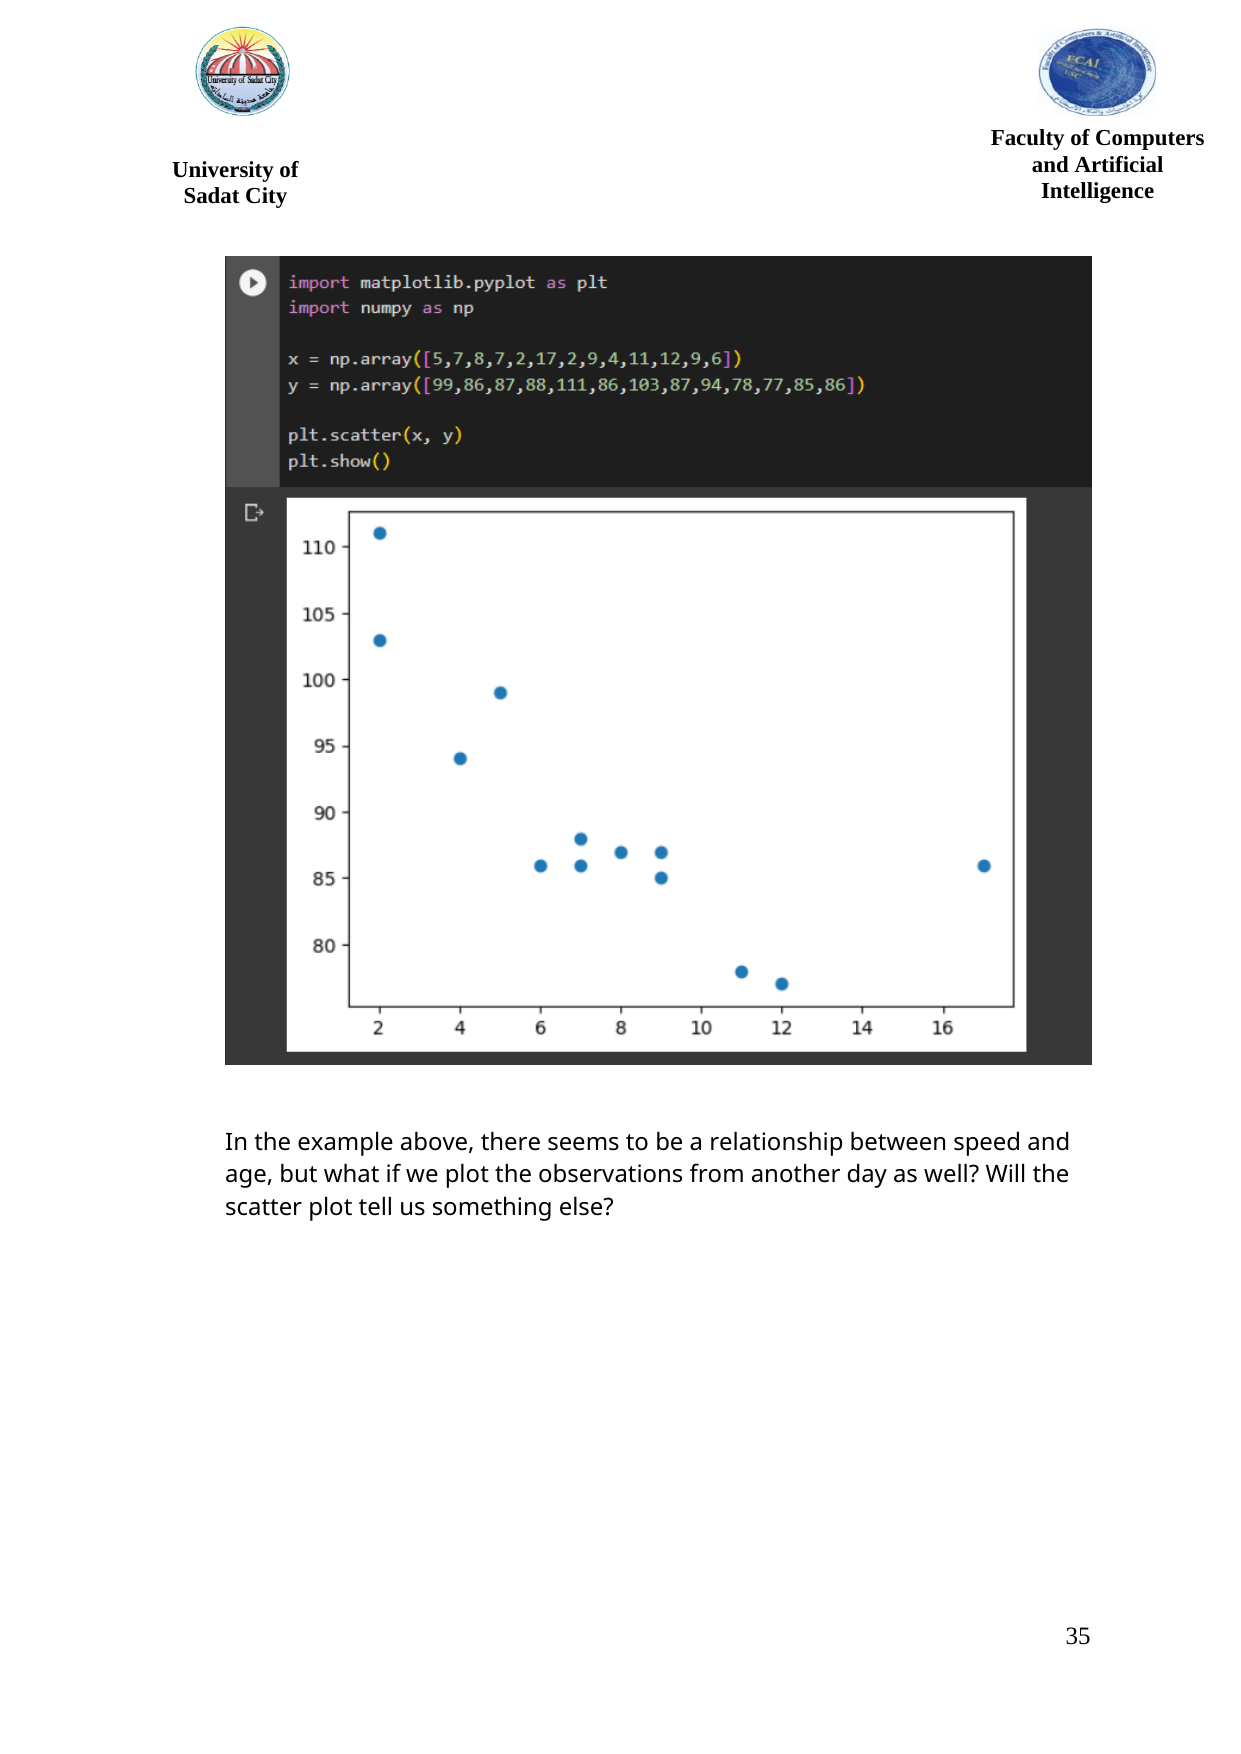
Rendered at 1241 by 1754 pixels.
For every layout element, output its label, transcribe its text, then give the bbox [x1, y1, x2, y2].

picture [225, 256, 1092, 1065]
picture [1038, 28, 1156, 116]
picture [195, 26, 290, 116]
text In the example above, there seems to be a relationship between speed and age, but what if we plot the observations from another day as well? Will the scatter plot tell us something else? [225, 1124, 1090, 1222]
